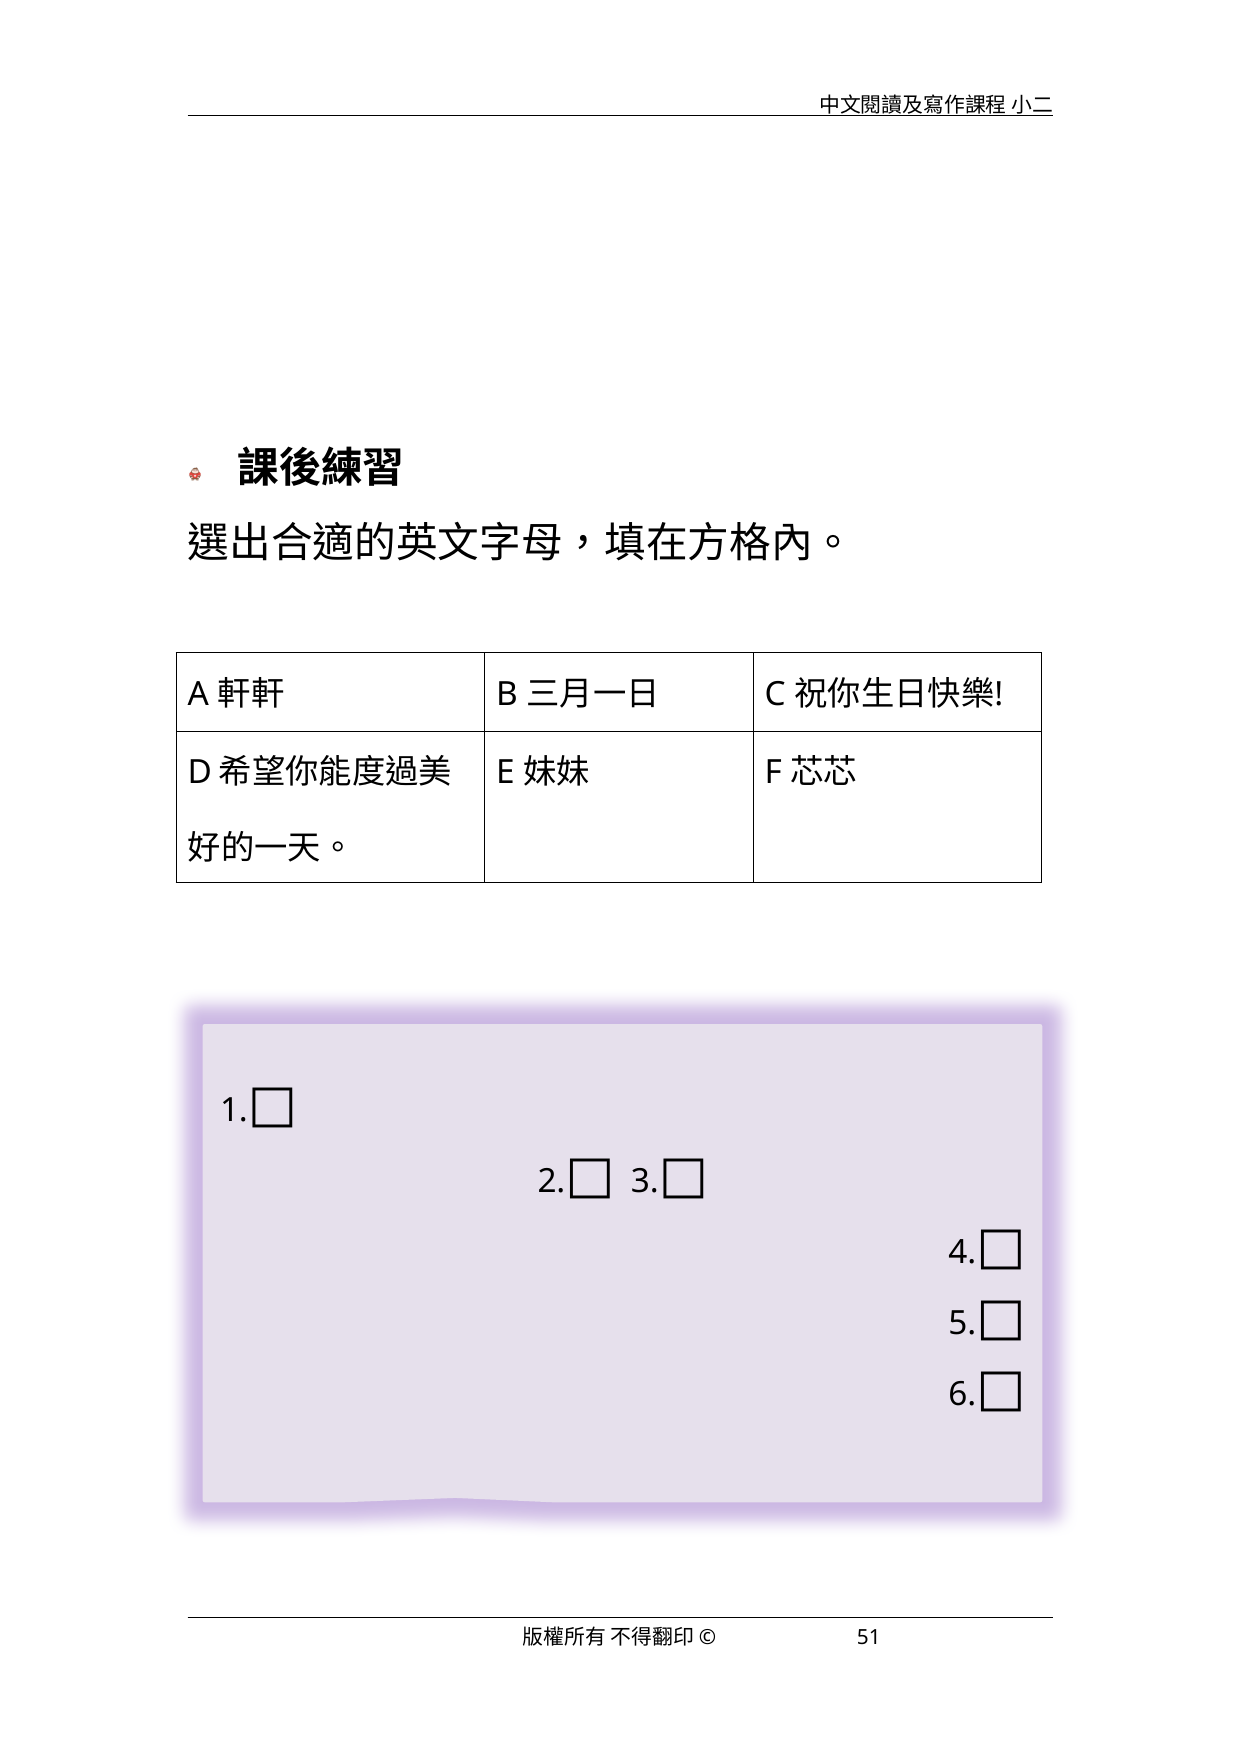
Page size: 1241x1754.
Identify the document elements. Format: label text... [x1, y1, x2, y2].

table_header A 軒軒 [177, 653, 484, 731]
table_cell E 妹妹 [485, 732, 753, 882]
table_cell F 芯芯 [754, 732, 1041, 882]
text 選出合適的英文字母，填在方格內。 [187, 502, 1053, 577]
table_header B 三月一日 [485, 653, 753, 731]
picture [188, 466, 202, 483]
list 課後練習 [187, 427, 1053, 502]
table_header C 祝你生日快樂! [754, 653, 1041, 731]
table_cell D希望你能度過美好的一天。 [177, 732, 484, 882]
